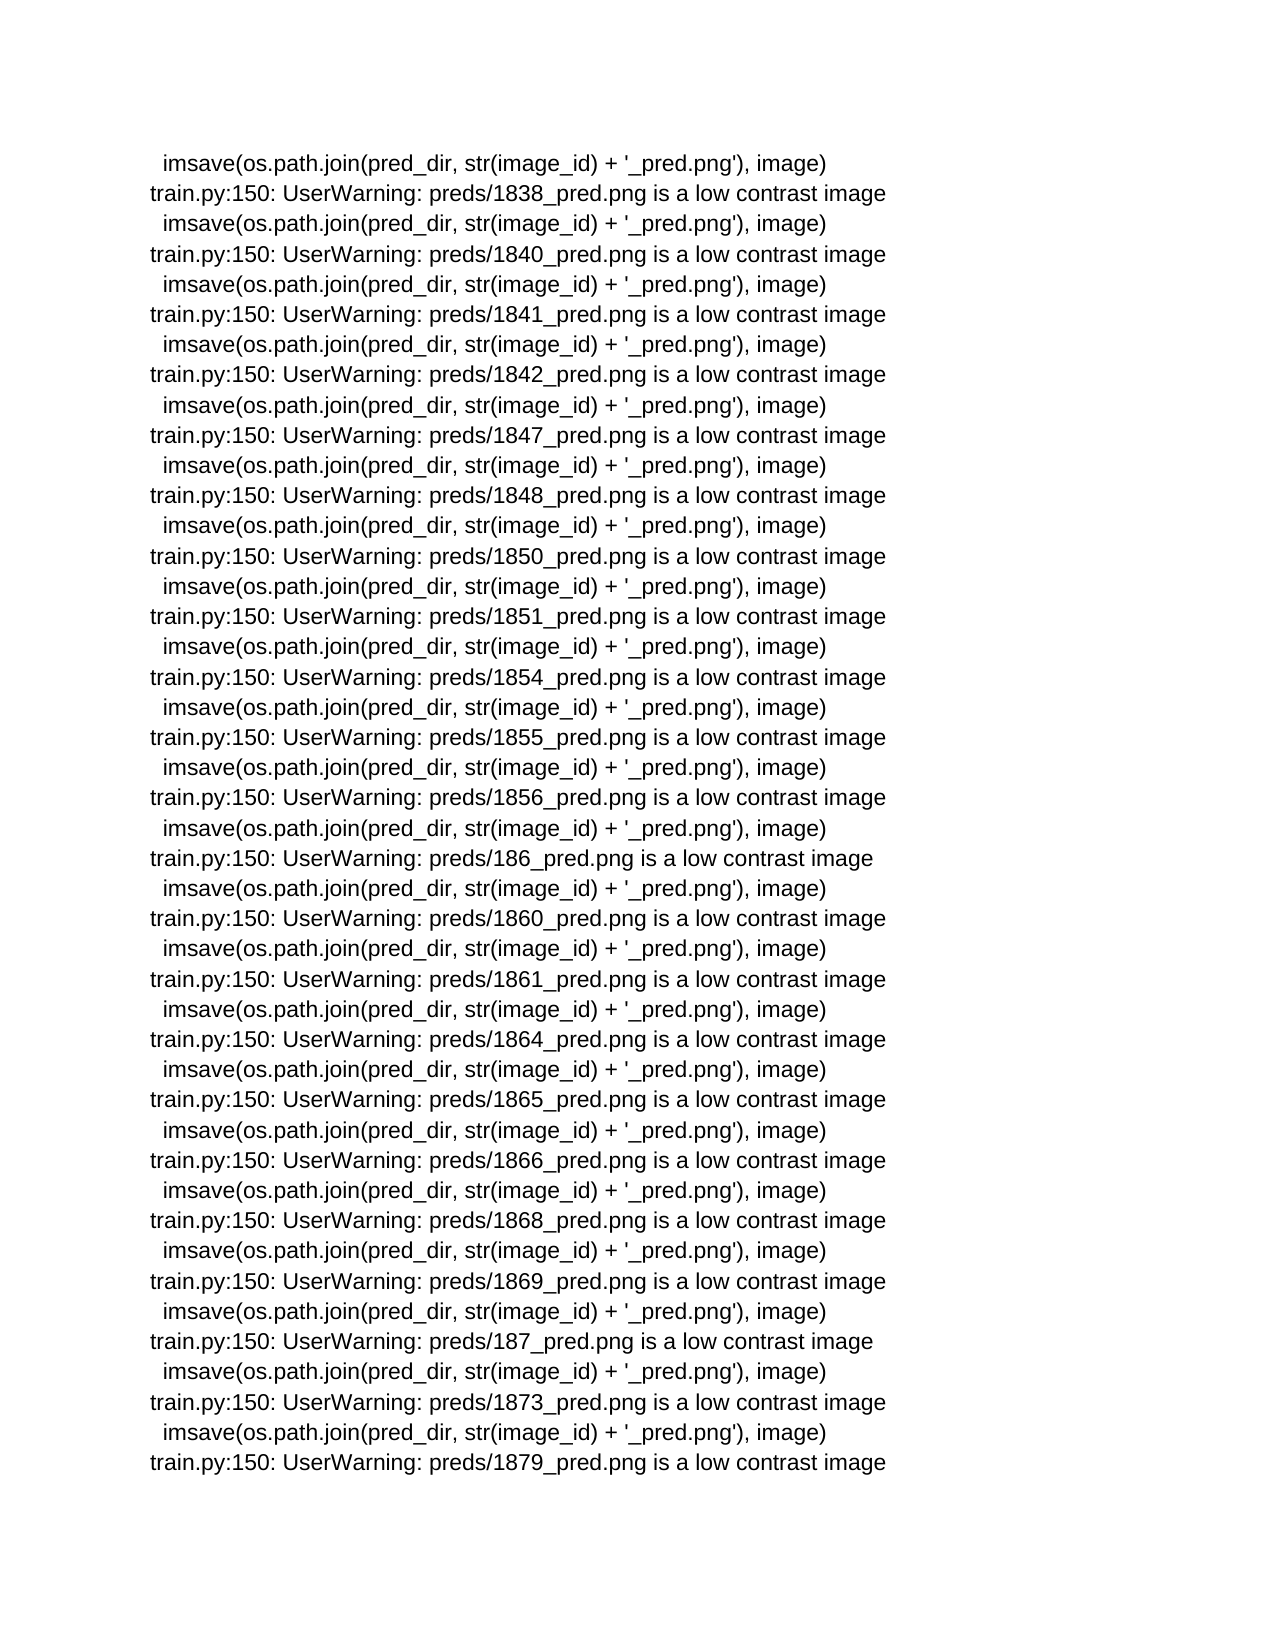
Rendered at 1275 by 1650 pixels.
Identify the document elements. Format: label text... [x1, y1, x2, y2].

text imsave(os.path.join(pred_dir, str(image_id) + '_pred.png'), image) [150, 452, 1125, 478]
text train.py:150: UserWarning: preds/1851_pred.png is a low contrast image [150, 603, 1125, 629]
text train.py:150: UserWarning: preds/1841_pred.png is a low contrast image [150, 301, 1125, 327]
text train.py:150: UserWarning: preds/1865_pred.png is a low contrast image [150, 1086, 1125, 1113]
text imsave(os.path.join(pred_dir, str(image_id) + '_pred.png'), image) [150, 996, 1125, 1022]
text train.py:150: UserWarning: preds/1842_pred.png is a low contrast image [150, 361, 1125, 388]
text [150, 1419, 1125, 1445]
text train.py:150: UserWarning: preds/1879_pred.png is a low contrast image [150, 1449, 1125, 1475]
text imsave(os.path.join(pred_dir, str(image_id) + '_pred.png'), image) [150, 1298, 1125, 1324]
text imsave(os.path.join(pred_dir, str(image_id) + '_pred.png'), image) [150, 694, 1125, 720]
text imsave(os.path.join(pred_dir, str(image_id) + '_pred.png'), image) [150, 1056, 1125, 1083]
text imsave(os.path.join(pred_dir, str(image_id) + '_pred.png'), image) [150, 1237, 1125, 1264]
text train.py:150: UserWarning: preds/1868_pred.png is a low contrast image [150, 1207, 1125, 1234]
text imsave(os.path.join(pred_dir, str(image_id) + '_pred.png'), image) [150, 512, 1125, 539]
text train.py:150: UserWarning: preds/1873_pred.png is a low contrast image [150, 1388, 1125, 1415]
text train.py:150: UserWarning: preds/1866_pred.png is a low contrast image [150, 1147, 1125, 1173]
text train.py:150: UserWarning: preds/1856_pred.png is a low contrast image [150, 784, 1125, 811]
text imsave(os.path.join(pred_dir, str(image_id) + '_pred.png'), image) [150, 331, 1125, 358]
text imsave(os.path.join(pred_dir, str(image_id) + '_pred.png'), image) [150, 875, 1125, 901]
text imsave(os.path.join(pred_dir, str(image_id) + '_pred.png'), image) [150, 633, 1125, 660]
text train.py:150: UserWarning: preds/1860_pred.png is a low contrast image [150, 905, 1125, 932]
text train.py:150: UserWarning: preds/186_pred.png is a low contrast image [150, 845, 1125, 871]
text train.py:150: UserWarning: preds/1854_pred.png is a low contrast image [150, 663, 1125, 690]
text imsave(os.path.join(pred_dir, str(image_id) + '_pred.png'), image) [150, 573, 1125, 599]
text train.py:150: UserWarning: preds/1864_pred.png is a low contrast image [150, 1026, 1125, 1052]
text train.py:150: UserWarning: preds/1838_pred.png is a low contrast image [150, 180, 1125, 207]
text train.py:150: UserWarning: preds/187_pred.png is a low contrast image [150, 1328, 1125, 1354]
text train.py:150: UserWarning: preds/1855_pred.png is a low contrast image [150, 724, 1125, 750]
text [150, 210, 1125, 237]
text imsave(os.path.join(pred_dir, str(image_id) + '_pred.png'), image) [150, 754, 1125, 781]
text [150, 150, 1125, 176]
text train.py:150: UserWarning: preds/1850_pred.png is a low contrast image [150, 543, 1125, 569]
text imsave(os.path.join(pred_dir, str(image_id) + '_pred.png'), image) [150, 1358, 1125, 1385]
text imsave(os.path.join(pred_dir, str(image_id) + '_pred.png'), image) [150, 1177, 1125, 1203]
text imsave(os.path.join(pred_dir, str(image_id) + '_pred.png'), image) [150, 935, 1125, 962]
text imsave(os.path.join(pred_dir, str(image_id) + '_pred.png'), image) [150, 392, 1125, 418]
text imsave(os.path.join(pred_dir, str(image_id) + '_pred.png'), image) [150, 814, 1125, 841]
text train.py:150: UserWarning: preds/1840_pred.png is a low contrast image [150, 241, 1125, 267]
text imsave(os.path.join(pred_dir, str(image_id) + '_pred.png'), image) [150, 271, 1125, 297]
text imsave(os.path.join(pred_dir, str(image_id) + '_pred.png'), image) [150, 1117, 1125, 1143]
text train.py:150: UserWarning: preds/1861_pred.png is a low contrast image [150, 966, 1125, 992]
text train.py:150: UserWarning: preds/1848_pred.png is a low contrast image [150, 482, 1125, 509]
text train.py:150: UserWarning: preds/1847_pred.png is a low contrast image [150, 422, 1125, 448]
text train.py:150: UserWarning: preds/1869_pred.png is a low contrast image [150, 1268, 1125, 1294]
